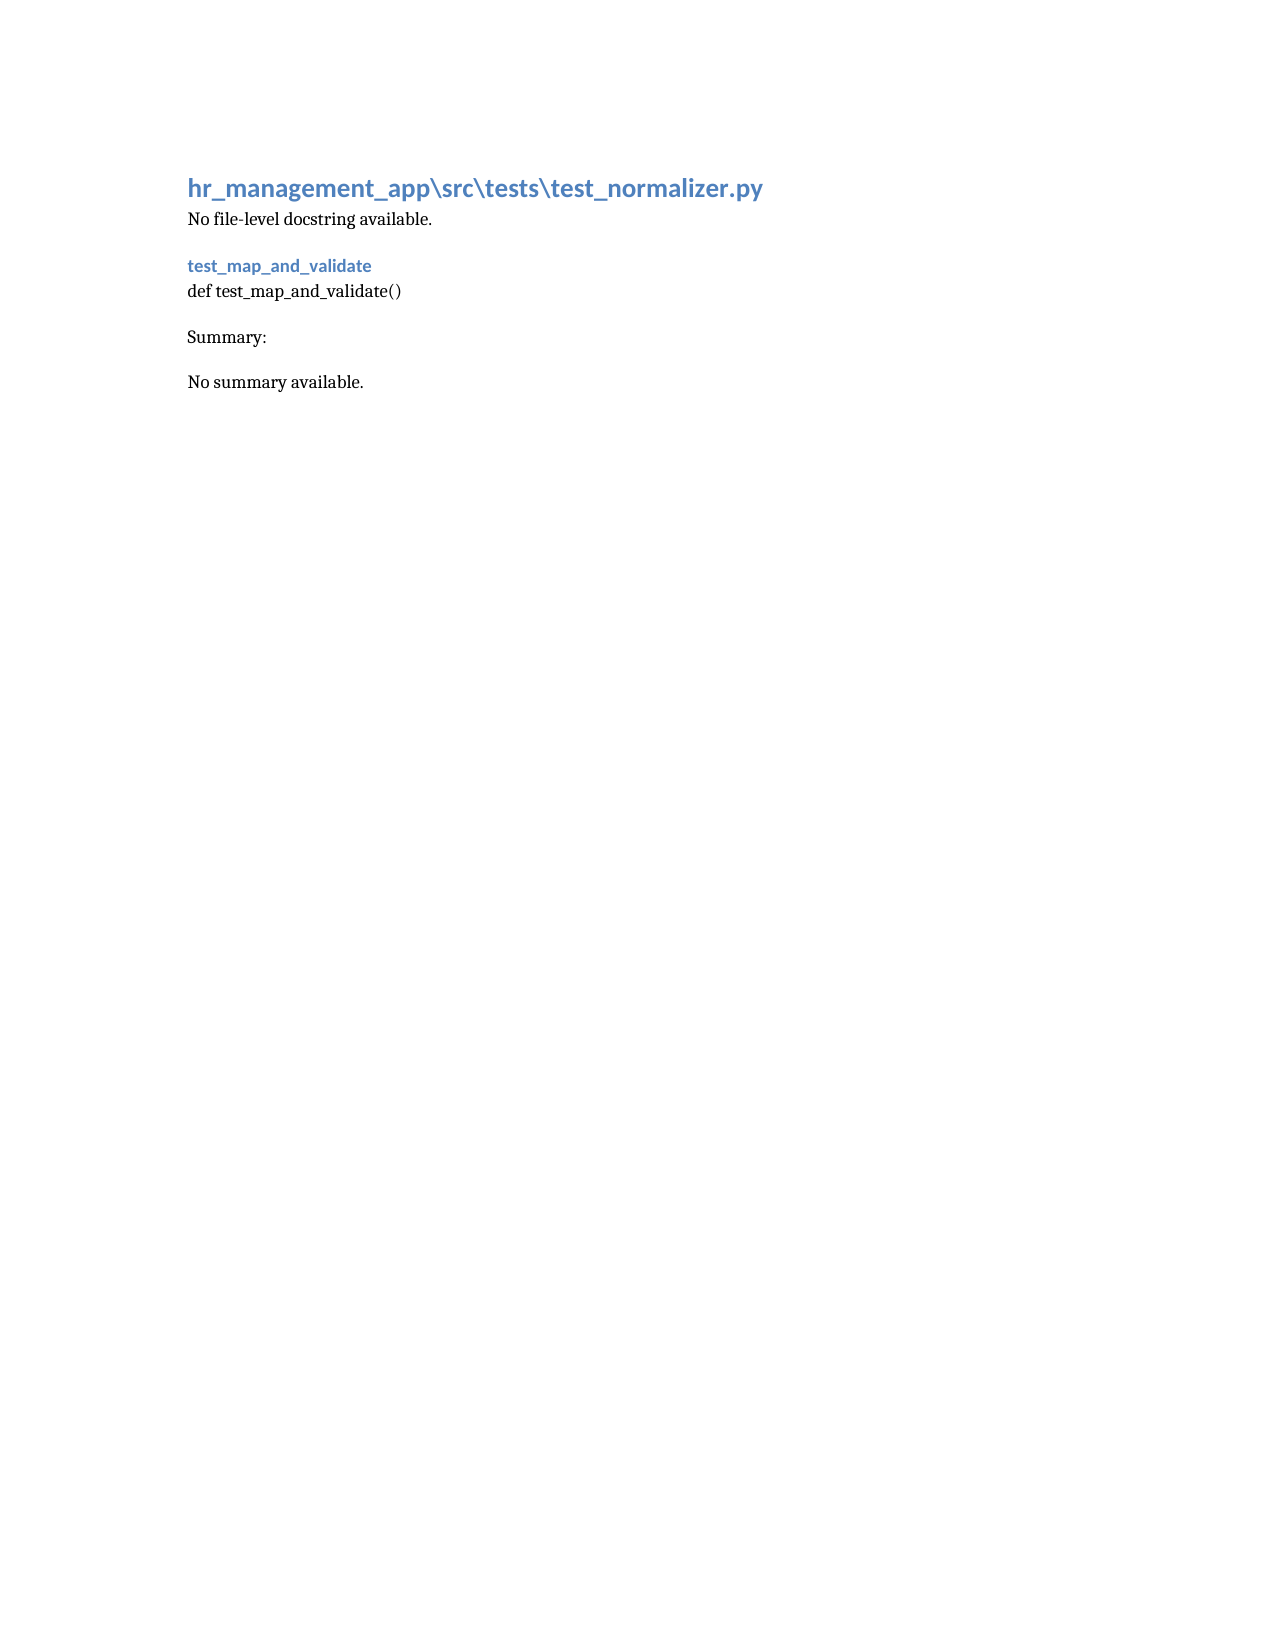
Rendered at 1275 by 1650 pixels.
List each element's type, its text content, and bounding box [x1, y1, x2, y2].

text No summary available. [187, 372, 1087, 393]
text Summary: [187, 326, 1087, 348]
subtitle hr_management_app\src\tests\test_normalizer.py [187, 171, 1087, 204]
text No file-level docstring available. [187, 209, 1087, 230]
subtitle test_map_and_validate [187, 254, 1087, 277]
text def test_map_and_validate() [187, 281, 1087, 302]
